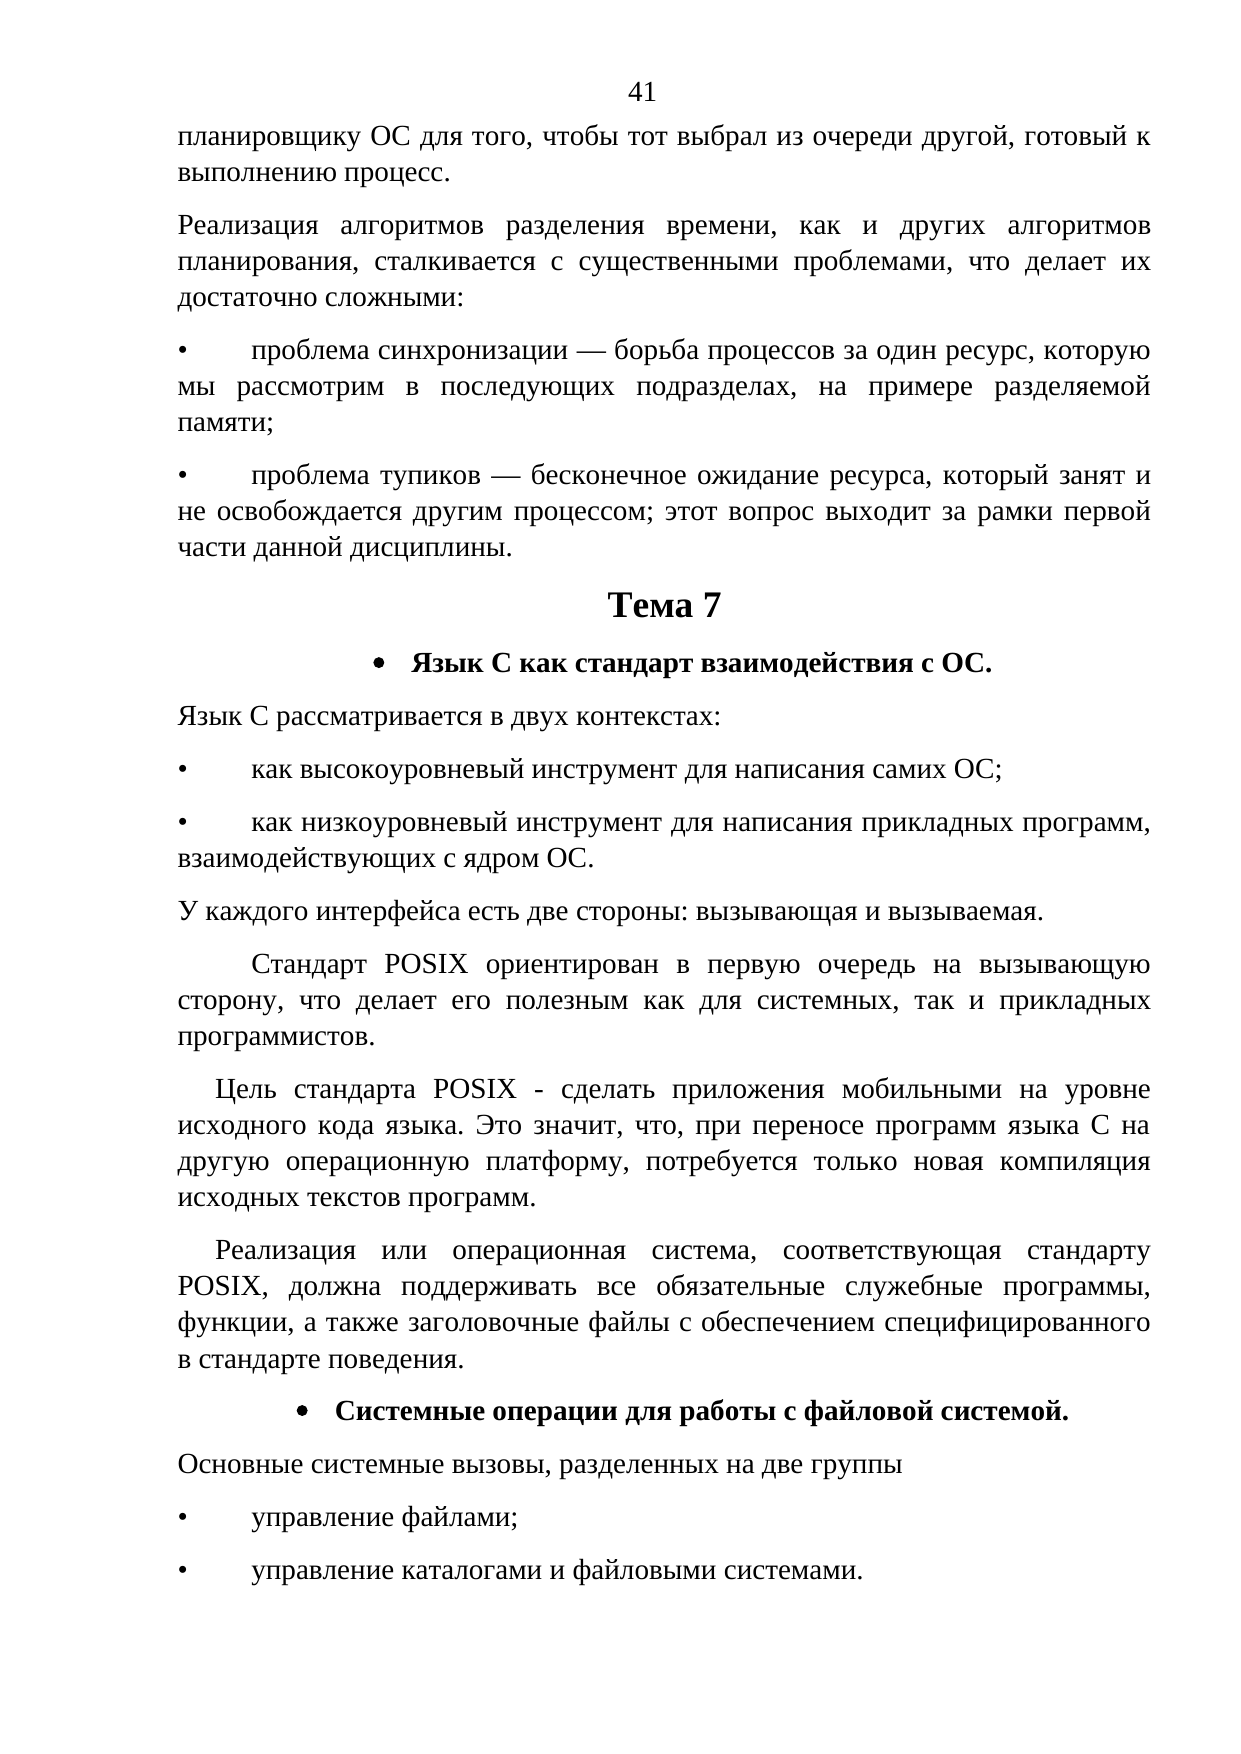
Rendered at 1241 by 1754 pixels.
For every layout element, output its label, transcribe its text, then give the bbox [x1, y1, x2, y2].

text Реализация или операционная система, соответствующая стандарту POSIX, должна поддерживать все обязательные служебные программы, функции, а также заголовочные файлы с обеспечением специфицированного в стандарте поведения. [177, 1232, 1152, 1374]
text Язык С рассматривается в двух контекстах: [177, 698, 1152, 732]
list Язык С как стандарт взаимодействия с ОС. [215, 646, 1152, 679]
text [177, 118, 1152, 188]
text Реализация алгоритмов разделения времени, как и других алгоритмов планирования, сталкивается с существенными проблемами, что делает их достаточно сложными: [177, 207, 1152, 313]
text Цель стандарта POSIX - сделать приложения мобильными на уровне исходного кода языка. Это значит, что, при переносе программ языка С на другую операционную платформу, потребуется только новая компиляция исходных текстов программ. [177, 1071, 1152, 1213]
text • проблема тупиков — бесконечное ожидание ресурса, который занят и не освобождается другим процессом; этот вопрос выходит за рамки первой части данной дисциплины. [177, 457, 1152, 563]
text • управление файлами; [177, 1499, 1152, 1533]
text У каждого интерфейса есть две стороны: вызывающая и вызываемая. [177, 893, 1152, 927]
text Стандарт POSIX ориентирован в первую очередь на вызывающую сторону, что делает его полезным как для системных, так и прикладных программистов. [177, 946, 1152, 1052]
text Тема 7 [177, 582, 1152, 626]
text Основные системные вызовы, разделенных на две группы [177, 1446, 1152, 1480]
text • как высокоуровневый инструмент для написания самих ОС; [177, 751, 1152, 785]
text • проблема синхронизации — борьба процессов за один ресурс, которую мы рассмотрим в последующих подразделах, на примере разделяемой памяти; [177, 332, 1152, 438]
text • управление каталогами и файловыми системами. [177, 1552, 1152, 1586]
text • как низкоуровневый инструмент для написания прикладных программ, взаимодействующих с ядром ОС. [177, 804, 1152, 874]
list Системные операции для работы с файловой системой. [215, 1393, 1152, 1427]
